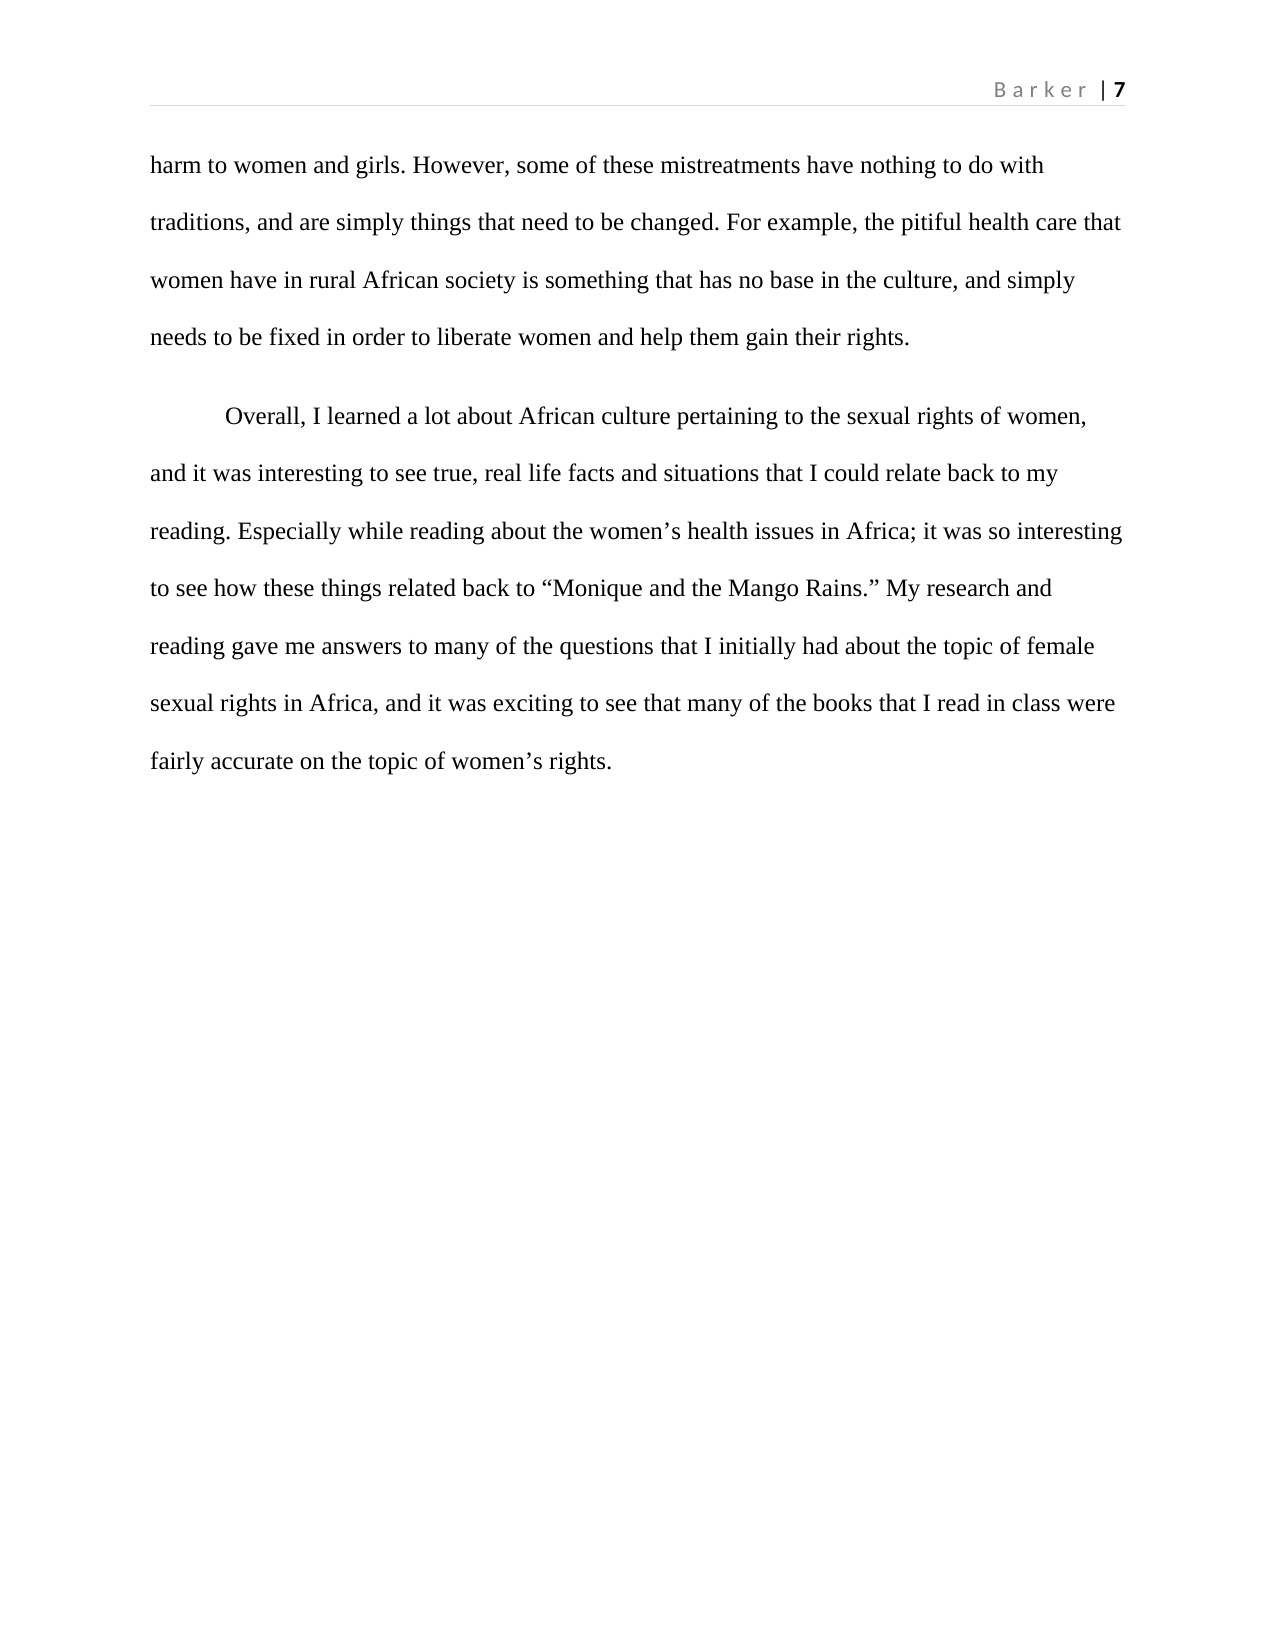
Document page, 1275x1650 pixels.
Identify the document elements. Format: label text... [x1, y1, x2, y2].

text Overall, I learned a lot about African culture pertaining to the sexual rights of women, and it was interesting to see true, real life facts and situations that I could relate back to my reading. Especially while reading about the women’s health issues in Africa; it was so interesting to see how these things related back to “Monique and the Mango Rains.” My research and reading gave me answers to many of the questions that I initially had about the topic of female sexual rights in Africa, and it was exciting to see that many of the books that I read in class were fairly accurate on the topic of women’s rights. [150, 401, 1125, 774]
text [150, 150, 1125, 351]
